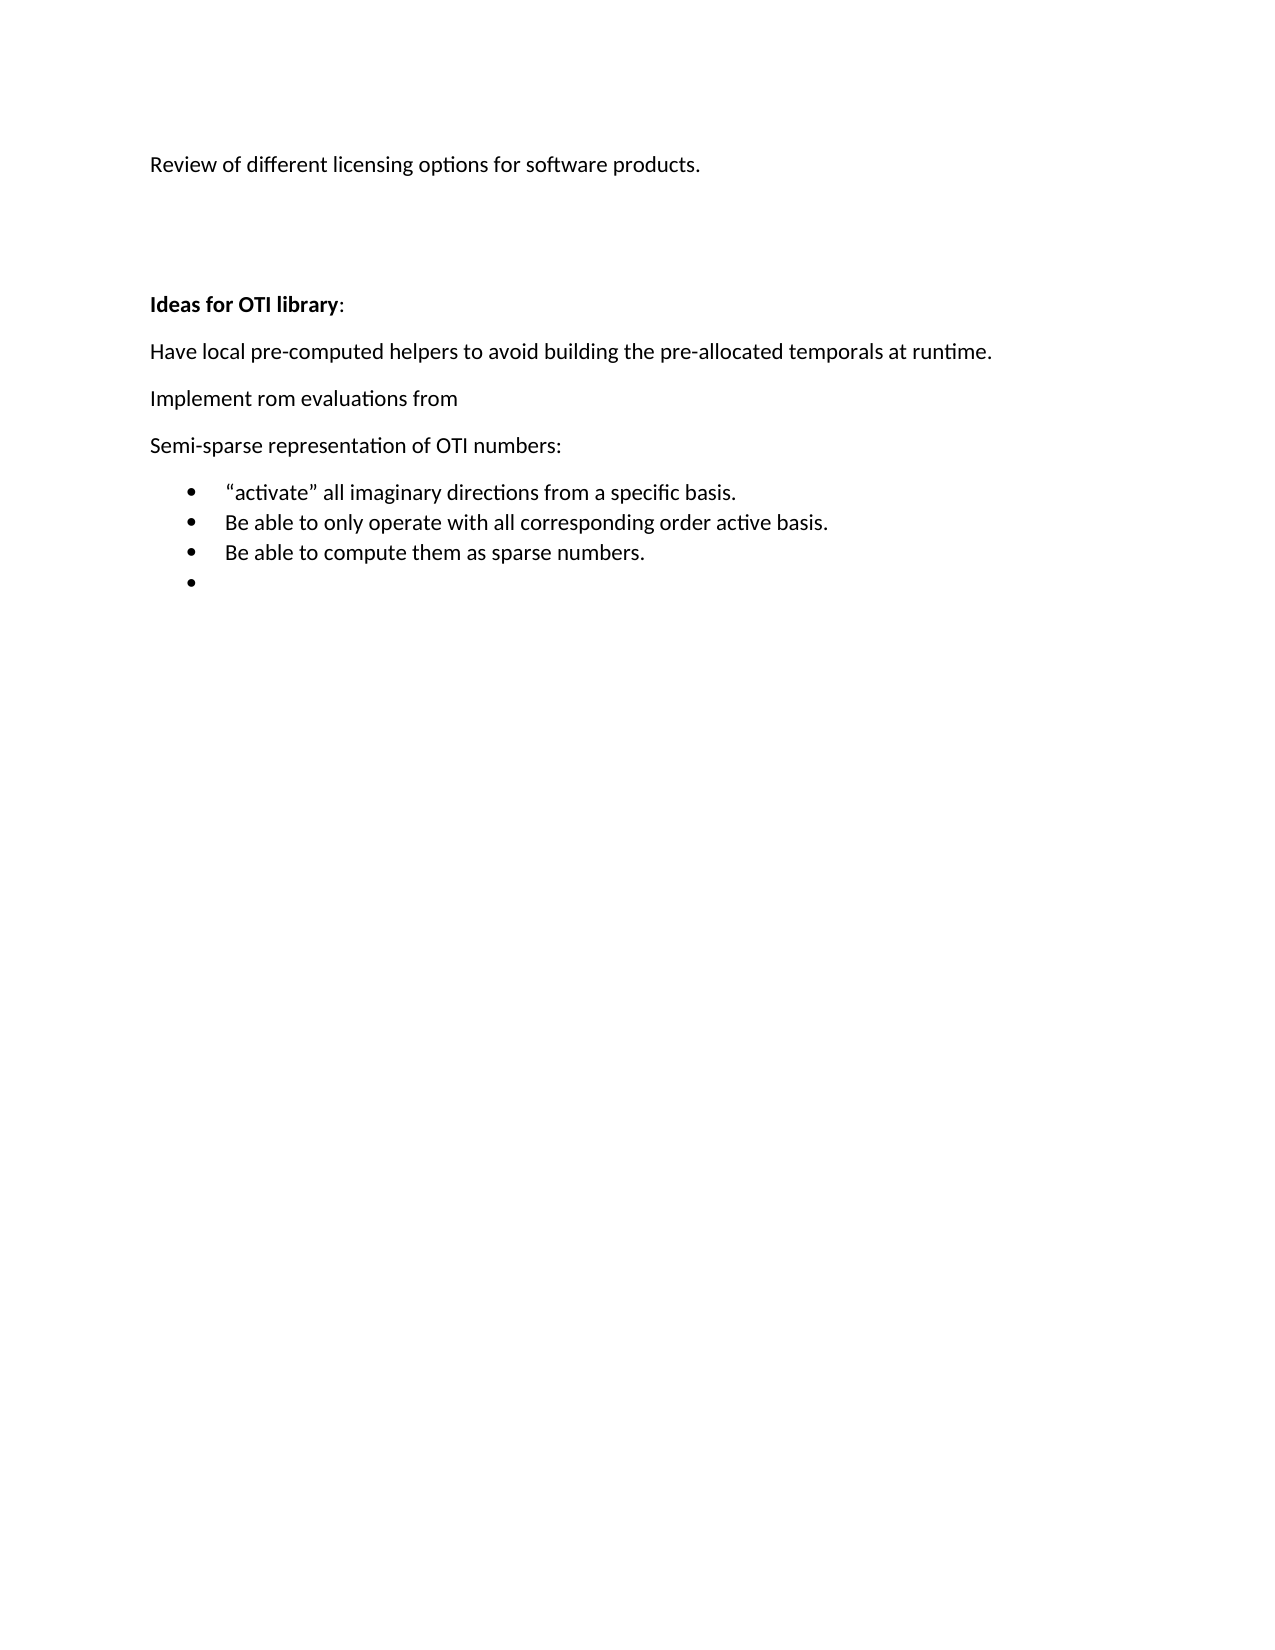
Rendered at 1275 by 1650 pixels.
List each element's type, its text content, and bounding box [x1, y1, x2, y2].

list Be able to compute them as sparse numbers. [187, 538, 1125, 567]
text Ideas for OTI library: [150, 291, 1125, 319]
text Review of different licensing options for software products. [150, 150, 1125, 178]
text Have local pre-computed helpers to avoid building the pre-allocated temporals at runtime. [150, 337, 1125, 366]
text Implement rom evaluations from [150, 384, 1125, 412]
text Semi-sparse representation of OTI numbers: [150, 431, 1125, 459]
list “activate” all imaginary directions from a specific basis. [187, 478, 1125, 506]
list Be able to only operate with all corresponding order active basis. [187, 508, 1125, 536]
